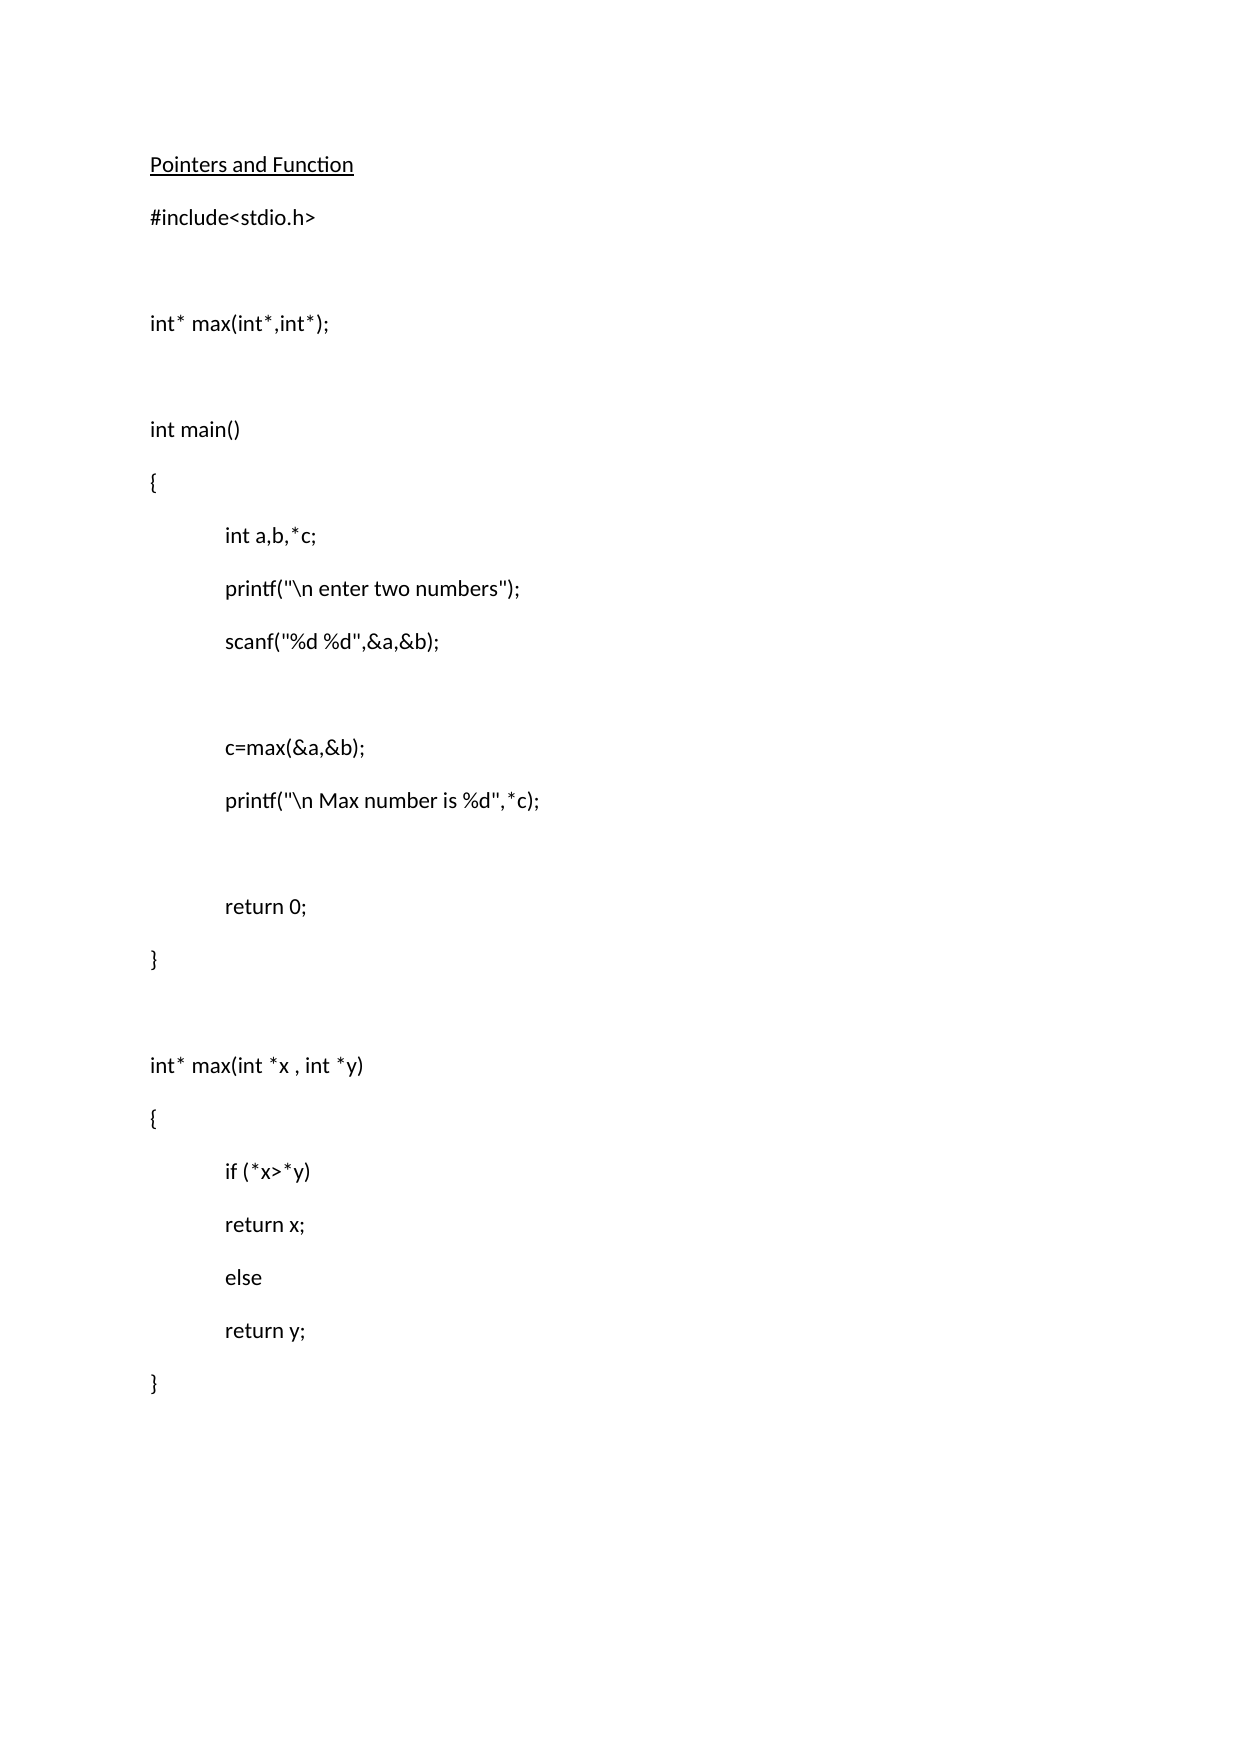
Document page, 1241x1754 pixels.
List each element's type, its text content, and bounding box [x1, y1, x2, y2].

text { [150, 468, 1090, 496]
text } [150, 945, 1090, 973]
text } [150, 1369, 1090, 1397]
text scanf("%d %d",&a,&b); [150, 627, 1090, 655]
text int a,b,*c; [150, 521, 1090, 549]
text { [150, 1104, 1090, 1132]
text return y; [150, 1316, 1090, 1344]
text int main() [150, 415, 1090, 443]
text int* max(int*,int*); [150, 309, 1090, 337]
text return x; [150, 1210, 1090, 1238]
text printf("\n enter two numbers"); [150, 574, 1090, 602]
text return 0; [150, 892, 1090, 920]
text if (*x>*y) [150, 1157, 1090, 1185]
text #include<stdio.h> [150, 203, 1090, 231]
text int* max(int *x , int *y) [150, 1051, 1090, 1079]
text else [150, 1263, 1090, 1291]
text Pointers and Function [150, 150, 1090, 178]
text printf("\n Max number is %d",*c); [150, 786, 1090, 814]
text c=max(&a,&b); [150, 733, 1090, 761]
